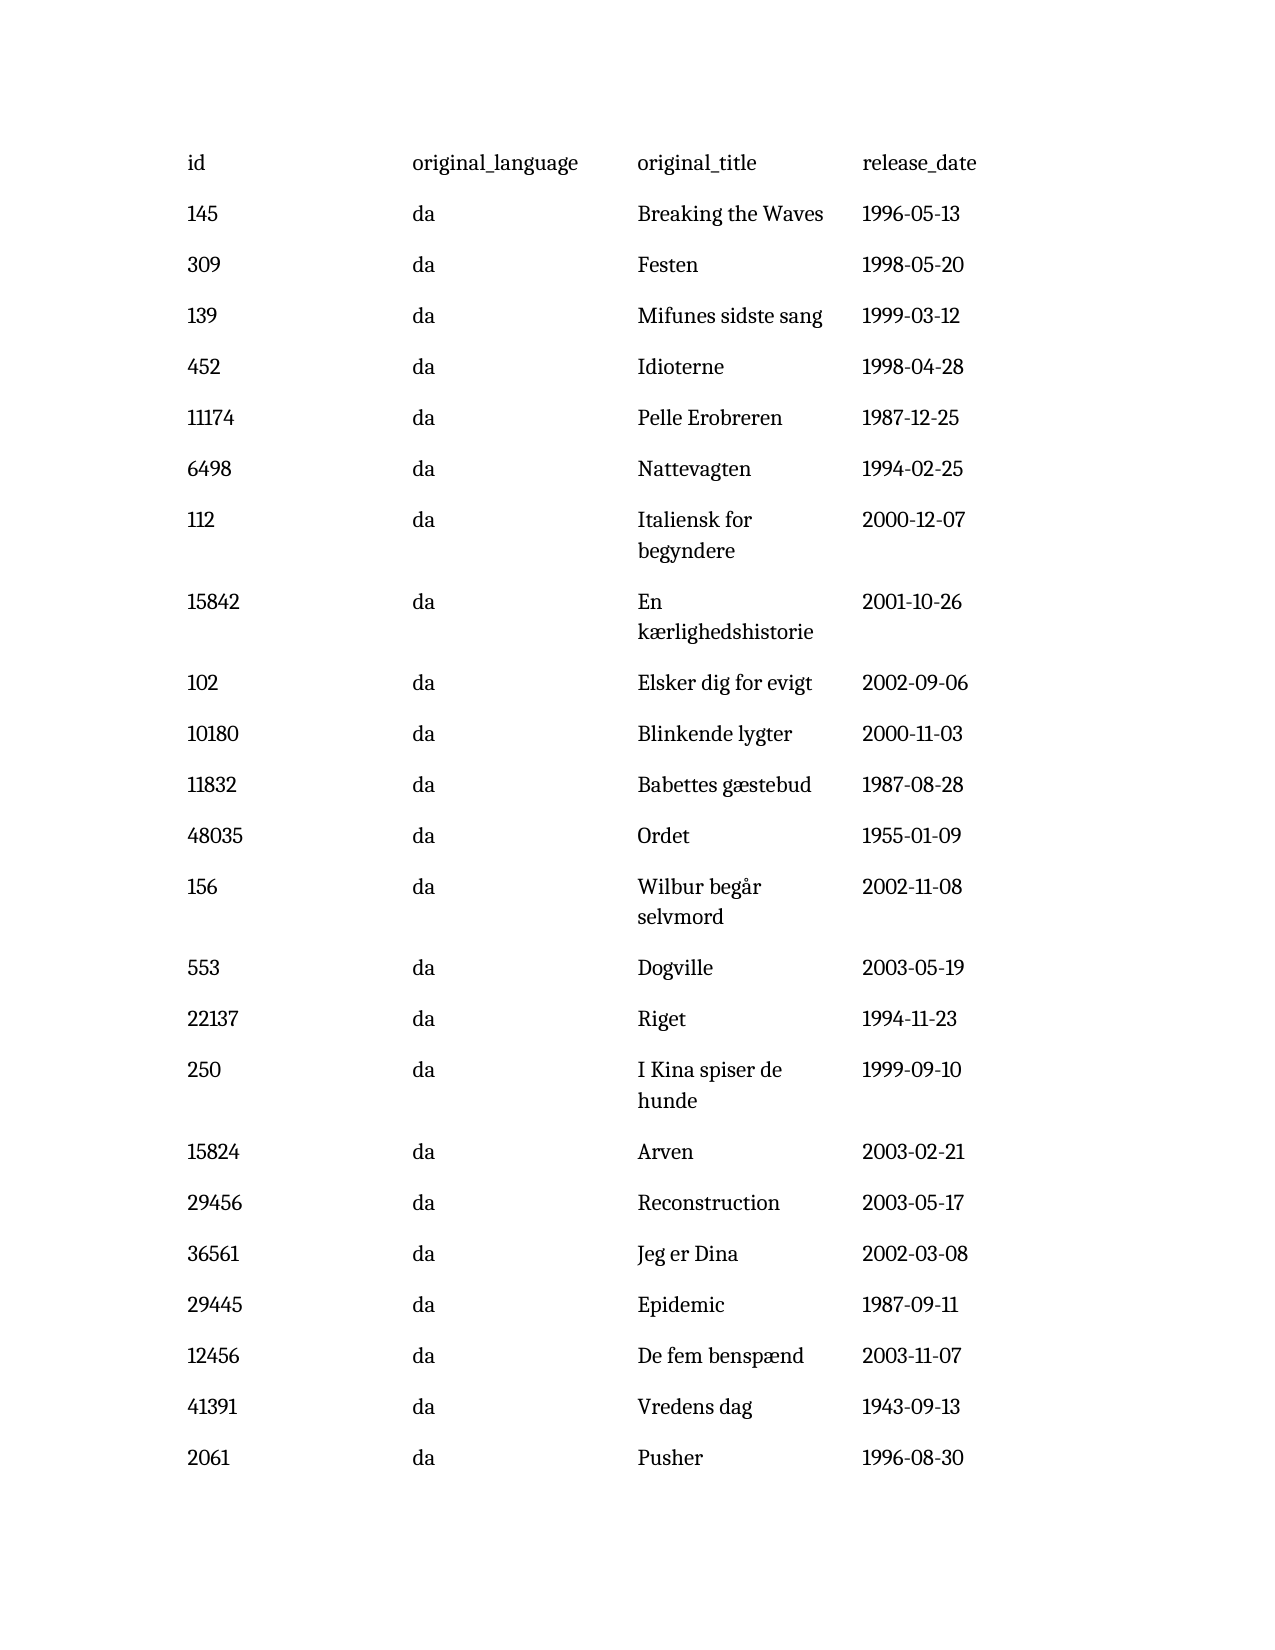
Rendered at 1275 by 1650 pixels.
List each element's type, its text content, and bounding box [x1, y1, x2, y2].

table_cell 29445 [176, 1292, 401, 1343]
table_cell 2003-05-17 [851, 1190, 1076, 1241]
table_cell da [401, 1190, 626, 1241]
table_cell 1994-02-25 [851, 456, 1076, 507]
table_cell da [401, 1241, 626, 1292]
table_cell I Kina spiser de hunde [626, 1057, 851, 1138]
table_cell da [401, 1292, 626, 1343]
table_cell 1987-08-28 [851, 772, 1076, 823]
table_cell 10180 [176, 721, 401, 772]
table_cell da [401, 354, 626, 405]
table_cell 1996-05-13 [851, 201, 1076, 252]
table_cell Mifunes sidste sang [626, 303, 851, 354]
table_cell Festen [626, 252, 851, 303]
table_cell 11832 [176, 772, 401, 823]
table_cell 1987-09-11 [851, 1292, 1076, 1343]
table_cell Babettes gæstebud [626, 772, 851, 823]
table_cell 2002-03-08 [851, 1241, 1076, 1292]
table_cell Arven [626, 1139, 851, 1189]
table_cell da [401, 772, 626, 823]
table_cell da [401, 303, 626, 354]
table_cell Italiensk for begyndere [626, 507, 851, 588]
table_cell da [401, 1343, 626, 1394]
table_cell Jeg er Dina [626, 1241, 851, 1292]
table_cell da [401, 405, 626, 456]
table_cell 48035 [176, 823, 401, 874]
table_cell da [401, 874, 626, 955]
table_cell 1999-09-10 [851, 1057, 1076, 1138]
table_cell Riget [626, 1006, 851, 1057]
table_cell 22137 [176, 1006, 401, 1057]
table_cell da [401, 1394, 626, 1445]
table_cell 156 [176, 874, 401, 955]
table_cell da [401, 456, 626, 507]
table_cell 2003-11-07 [851, 1343, 1076, 1394]
table_cell 2000-12-07 [851, 507, 1076, 588]
table_cell da [401, 201, 626, 252]
table_cell 1998-04-28 [851, 354, 1076, 405]
table_cell da [401, 1006, 626, 1057]
table_cell 112 [176, 507, 401, 588]
table_cell 2003-05-19 [851, 955, 1076, 1006]
table_cell da [401, 670, 626, 721]
table_cell 11174 [176, 405, 401, 456]
table_cell da [401, 507, 626, 588]
table_cell 452 [176, 354, 401, 405]
table_cell 2001-10-26 [851, 589, 1076, 670]
table_cell 36561 [176, 1241, 401, 1292]
table_cell 12456 [176, 1343, 401, 1394]
table_cell 2002-09-06 [851, 670, 1076, 721]
table_cell 553 [176, 955, 401, 1006]
table_cell Elsker dig for evigt [626, 670, 851, 721]
table_cell 15842 [176, 589, 401, 670]
table_cell 2002-11-08 [851, 874, 1076, 955]
table_cell da [401, 955, 626, 1006]
table_cell De fem benspænd [626, 1343, 851, 1394]
table_cell En kærlighedshistorie [626, 589, 851, 670]
table_cell Breaking the Waves [626, 201, 851, 252]
table_cell 1994-11-23 [851, 1006, 1076, 1057]
table_cell Pelle Erobreren [626, 405, 851, 456]
table_cell da [401, 721, 626, 772]
table_cell 1955-01-09 [851, 823, 1076, 874]
table_cell 41391 [176, 1394, 401, 1445]
table_cell da [401, 1445, 626, 1496]
table_cell 1987-12-25 [851, 405, 1076, 456]
table_cell da [401, 252, 626, 303]
table_cell 1943-09-13 [851, 1394, 1076, 1445]
table_cell Blinkende lygter [626, 721, 851, 772]
table_cell 1999-03-12 [851, 303, 1076, 354]
table_cell 29456 [176, 1190, 401, 1241]
table_cell Epidemic [626, 1292, 851, 1343]
table_cell 250 [176, 1057, 401, 1138]
table_cell 145 [176, 201, 401, 252]
table_cell da [401, 589, 626, 670]
table_cell Ordet [626, 823, 851, 874]
table_cell da [401, 1139, 626, 1189]
table_cell 102 [176, 670, 401, 721]
table_cell 15824 [176, 1139, 401, 1189]
table_cell da [401, 1057, 626, 1138]
table_cell 309 [176, 252, 401, 303]
table_cell 2061 [176, 1445, 401, 1496]
table_header id [176, 150, 401, 201]
table_header release_date [851, 150, 1076, 201]
table_cell Vredens dag [626, 1394, 851, 1445]
table_cell 2000-11-03 [851, 721, 1076, 772]
table_cell 1996-08-30 [851, 1445, 1076, 1496]
table_cell 1998-05-20 [851, 252, 1076, 303]
table_cell Idioterne [626, 354, 851, 405]
table_cell 2003-02-21 [851, 1139, 1076, 1189]
table_cell Wilbur begår selvmord [626, 874, 851, 955]
table_header original_title [626, 150, 851, 201]
table_cell 139 [176, 303, 401, 354]
table_header original_language [401, 150, 626, 201]
table_cell Reconstruction [626, 1190, 851, 1241]
table_cell da [401, 823, 626, 874]
table_cell 6498 [176, 456, 401, 507]
table_cell Dogville [626, 955, 851, 1006]
table_cell Pusher [626, 1445, 851, 1496]
table_cell Nattevagten [626, 456, 851, 507]
